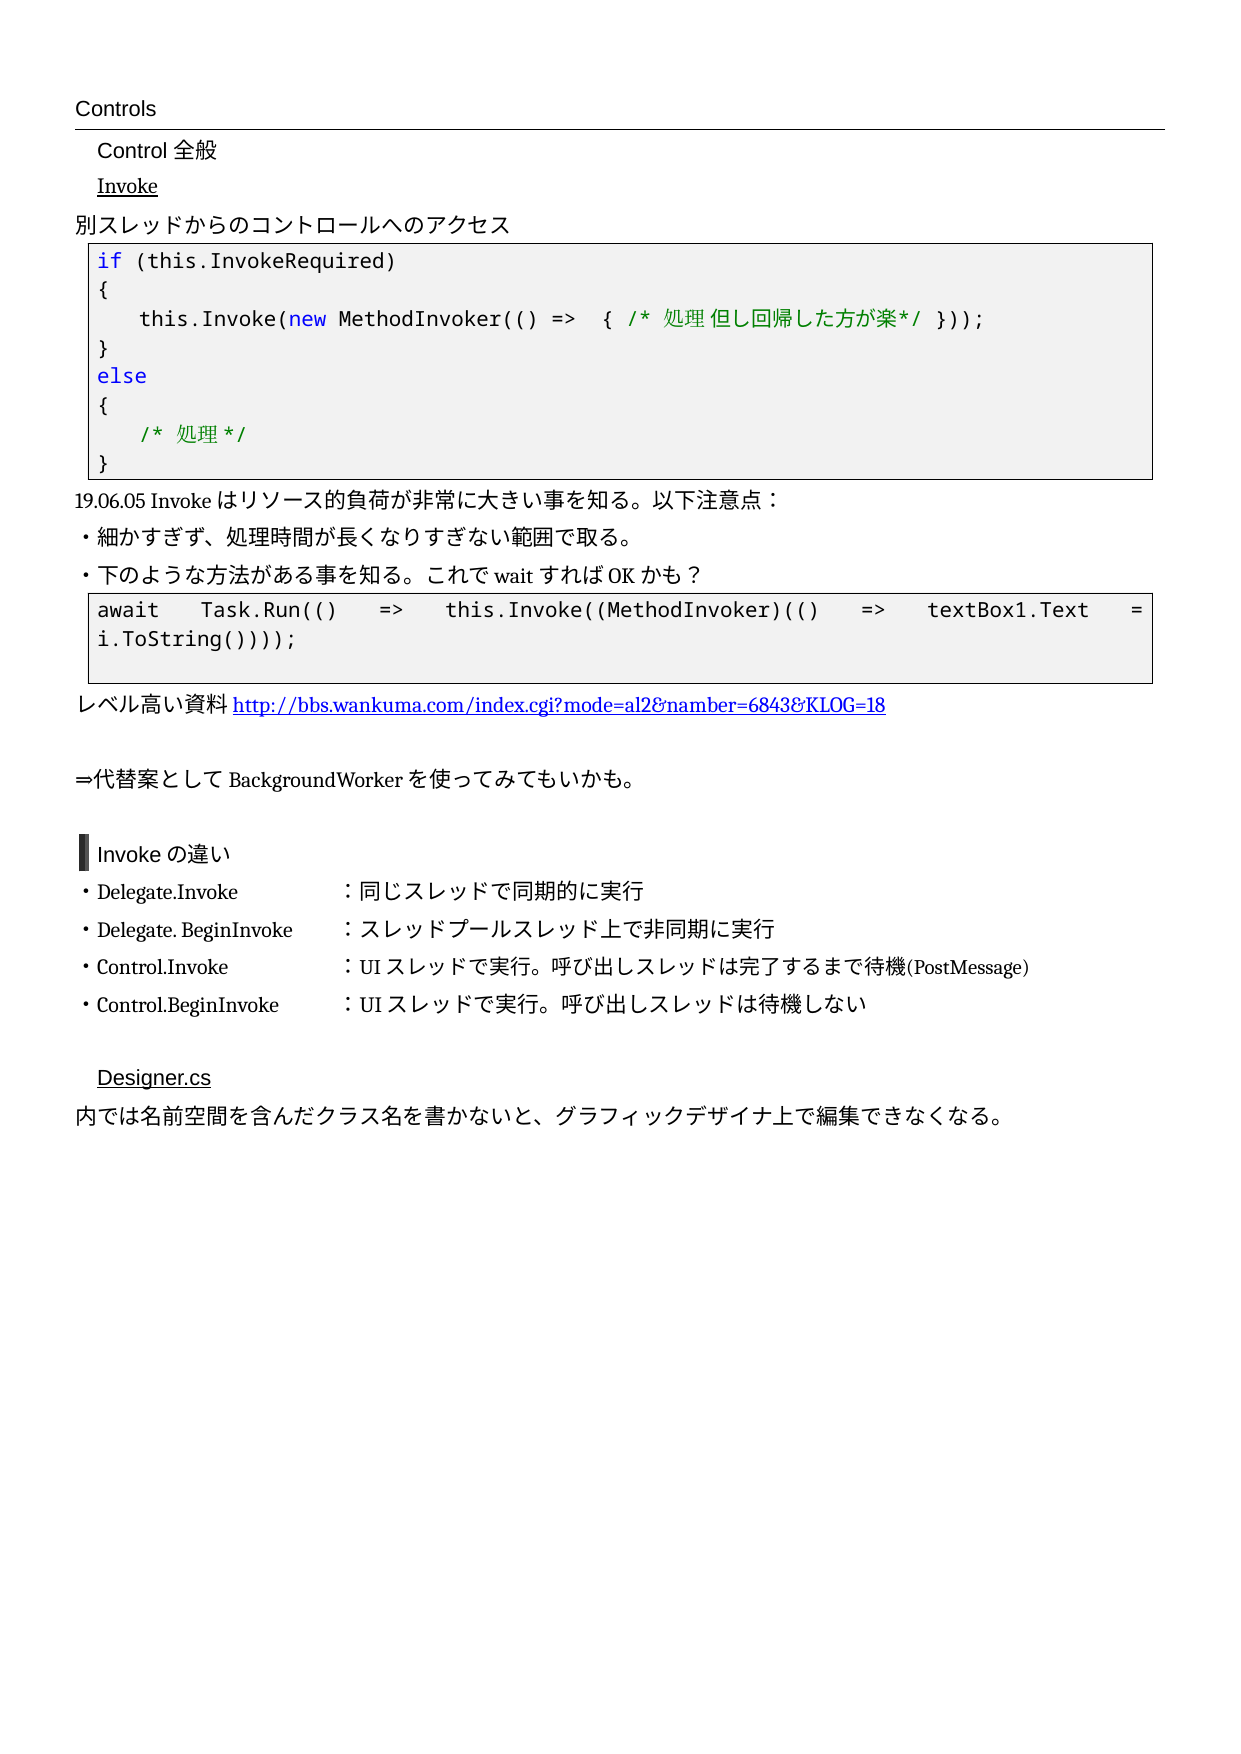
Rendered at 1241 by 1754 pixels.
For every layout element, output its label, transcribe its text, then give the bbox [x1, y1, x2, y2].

text await Task.Run(() => this.Invoke((MethodInvoker)(() => textBox1.Text = i.ToString()))); [89, 594, 1152, 649]
text /* 処理 */ [89, 415, 1152, 445]
text } [89, 445, 1152, 479]
text ・Delegate.Invoke ：同じスレッドで同期的に実行 [75, 871, 1165, 909]
text ・細かすぎず、処理時間が長くなりすぎない範囲で取る。 [75, 517, 1165, 555]
text if (this.InvokeRequired) [89, 244, 1152, 271]
subtitle Designer.cs [97, 1059, 1143, 1096]
text 19.06.05 Invoke はリソース的負荷が非常に大きい事を知る。以下注意点： [75, 480, 1165, 517]
text 別スレッドからのコントロールへのアクセス [75, 205, 1165, 243]
text ・下のような方法がある事を知る。これでwait すればOK かも？ [75, 555, 1165, 592]
text { [89, 387, 1152, 415]
text 内では名前空間を含んだクラス名を書かないと、グラフィックデザイナ上で編集できなくなる。 [75, 1096, 1165, 1134]
subtitle Invoke [97, 168, 1143, 205]
text } [89, 330, 1152, 358]
text this.Invoke(new MethodInvoker(() => { /* 処理 但し回帰した方が楽*/ })); [89, 299, 1152, 330]
subtitle Controls [75, 89, 1165, 129]
subtitle Invokeの違い [89, 834, 1143, 871]
text レベル高い資料http://bbs.wankuma.com/index.cgi?mode=al2&namber=6843&KLOG=18 [75, 684, 1165, 721]
text ・Control.BeginInvoke ：UIスレッドで実行。呼び出しスレッドは待機しない [75, 984, 1165, 1021]
subtitle Control 全般 [97, 130, 1143, 168]
text ・Control.Invoke ：UIスレッドで実行。呼び出しスレッドは完了するまで待機(PostMessage) [75, 946, 1165, 984]
text ・Delegate. BeginInvoke ：スレッドプールスレッド上で非同期に実行 [75, 909, 1165, 946]
text { [89, 271, 1152, 299]
text else [89, 358, 1152, 387]
text ⇒代替案としてBackgroundWorker を使ってみてもいかも。 [75, 759, 1165, 796]
